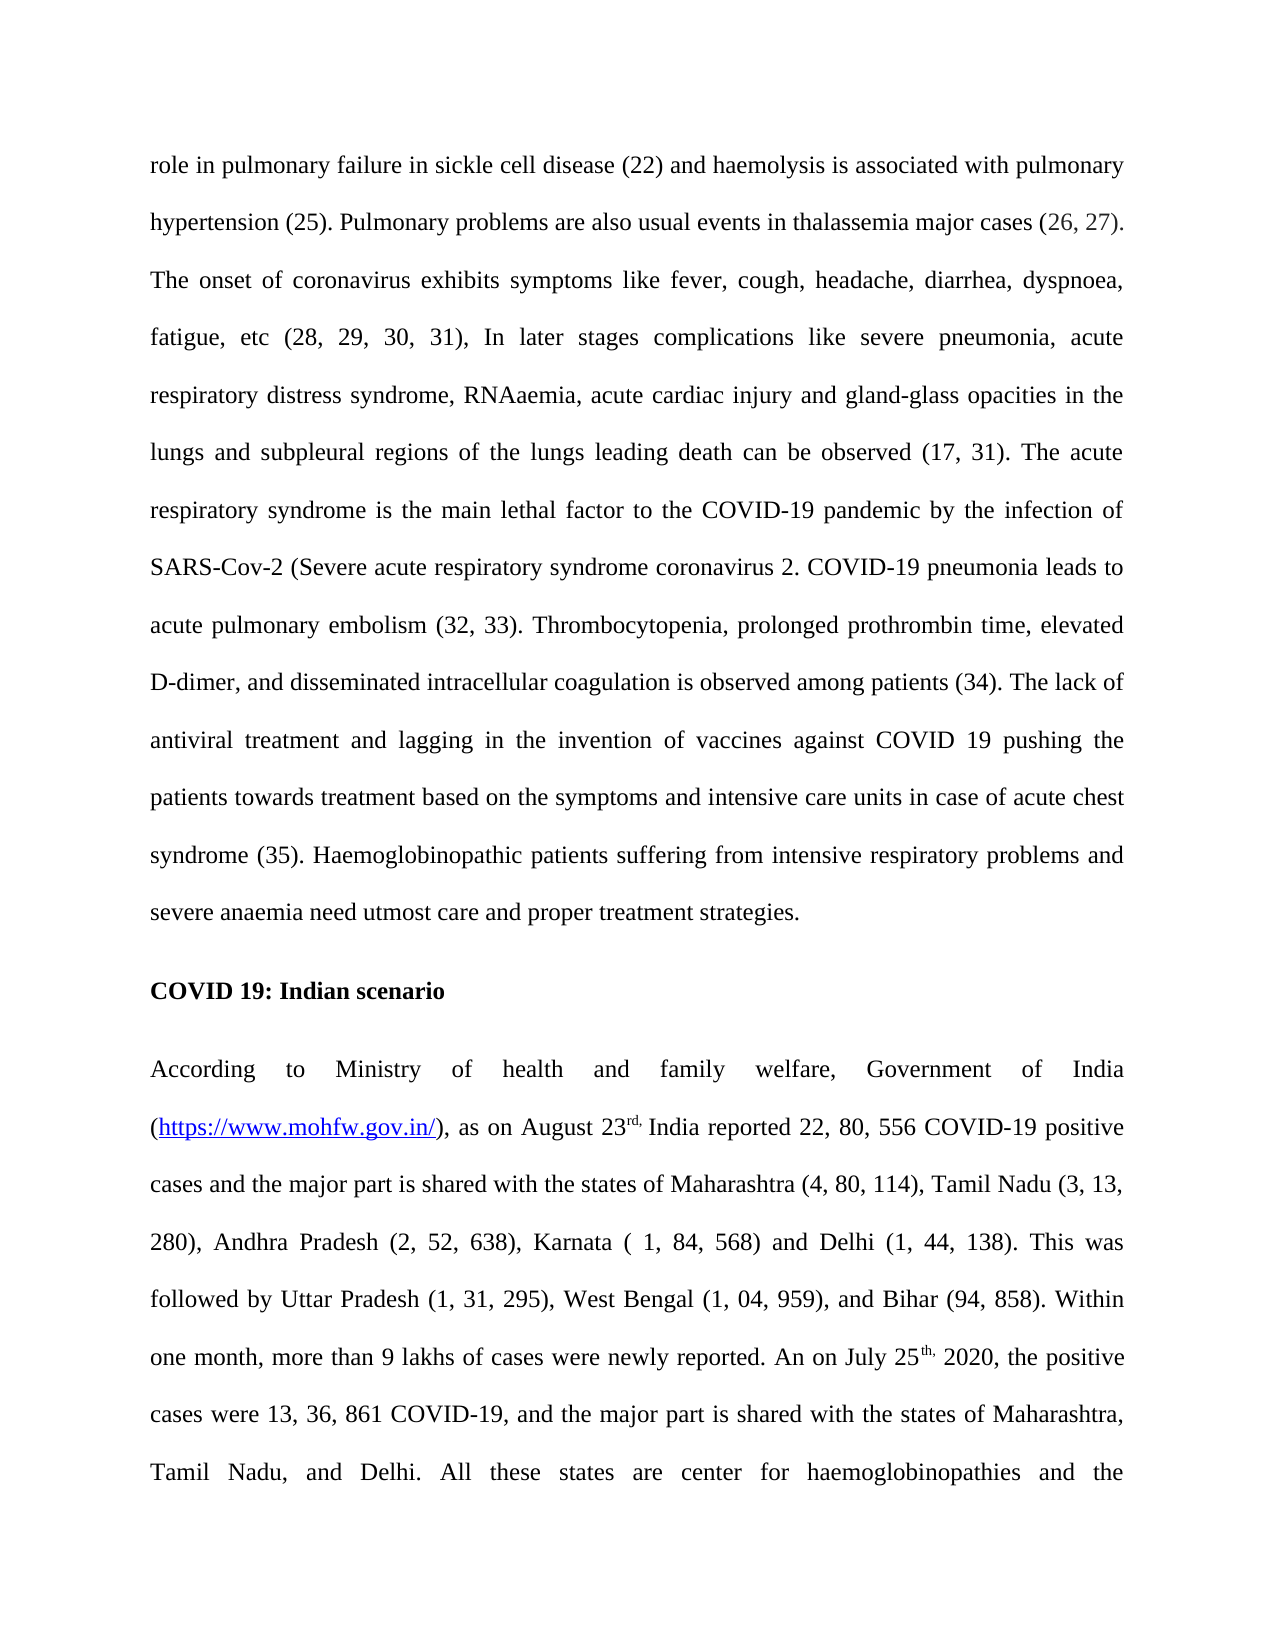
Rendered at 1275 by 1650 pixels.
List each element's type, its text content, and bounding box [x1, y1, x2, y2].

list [150, 150, 1125, 236]
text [150, 1054, 1125, 1485]
text COVID 19: Indian scenario [150, 976, 1125, 1004]
text The onset of coronavirus exhibits symptoms like fever, cough, headache, diarrhea, dyspnoea, fatigue, etc (28, 29, 30, 31), In later stages complications like severe pneumonia, acute respiratory distress syndrome, RNAaemia, acute cardiac injury and gland-glass opacities in the lungs and subpleural regions of the lungs leading death can be observed (17, 31). The acute respiratory syndrome is the main lethal factor to the COVID-19 pandemic by the infection of SARS-Cov-2 (Severe acute respiratory syndrome coronavirus 2. COVID-19 pneumonia leads to acute pulmonary embolism (32, 33). Thrombocytopenia, prolonged prothrombin time, elevated D-dimer, and disseminated intracellular coagulation is observed among patients (34). The lack of antiviral treatment and lagging in the invention of vaccines against COVID 19 pushing the patients towards treatment based on the symptoms and intensive care units in case of acute chest syndrome (35). Haemoglobinopathic patients suffering from intensive respiratory problems and severe anaemia need utmost care and proper treatment strategies. [150, 265, 1125, 926]
